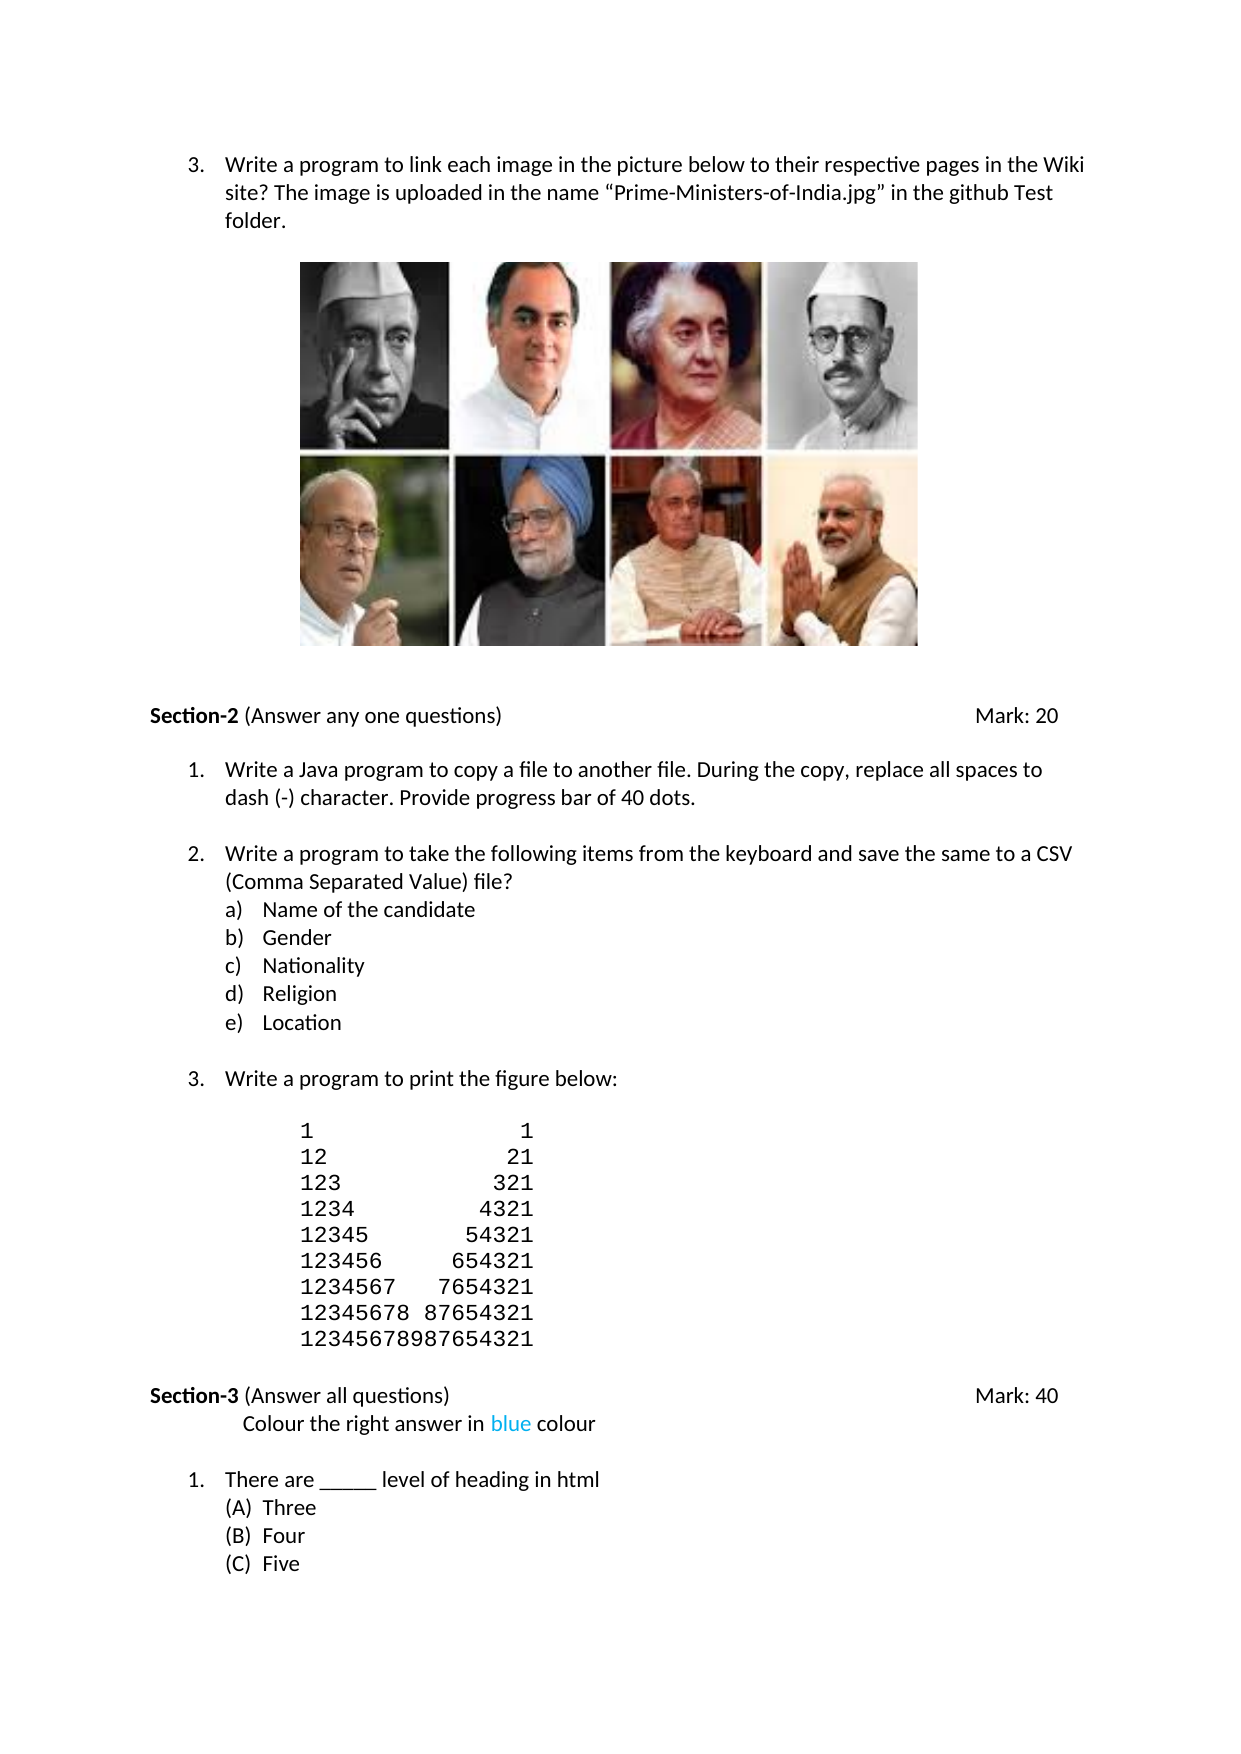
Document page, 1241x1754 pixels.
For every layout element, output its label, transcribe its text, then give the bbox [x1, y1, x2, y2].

text Section-3 (Answer all questions) Mark: 40 [150, 1381, 1090, 1409]
list Name of the candidate [225, 896, 1090, 923]
list Religion [225, 979, 1090, 1008]
list Location [225, 1008, 1090, 1036]
text Colour the right answer in blue colour [150, 1409, 1090, 1437]
list Write a program to link each image in the picture below to their respective pages in the Wiki site? The image is uploaded in the name “Prime-Ministers-of-India.jpg” in the github Test folder. [187, 150, 1090, 234]
list Write a program to print the figure below: [187, 1064, 1090, 1092]
list 12345678 87654321 [300, 1301, 1090, 1327]
list Gender [225, 923, 1090, 952]
list Four [225, 1521, 1090, 1549]
list Five [225, 1549, 1090, 1577]
list 123456 654321 [300, 1249, 1090, 1275]
list 12345678987654321 [300, 1327, 1090, 1353]
list Write a program to take the following items from the keyboard and save the same to a CSV (Comma Separated Value) file? [187, 839, 1090, 896]
list Three [225, 1493, 1090, 1521]
list 1234 4321 [300, 1197, 1090, 1223]
list 1 1 [300, 1120, 1090, 1146]
list Nationality [225, 952, 1090, 979]
list 12345 54321 [300, 1223, 1090, 1249]
list There are _____ level of heading in html [187, 1465, 1090, 1493]
list 1234567 7654321 [300, 1275, 1090, 1301]
list 123 321 [300, 1172, 1090, 1197]
text Section-2 (Answer any one questions) Mark: 20 [150, 701, 1090, 729]
list Write a Java program to copy a file to another file. During the copy, replace all spaces to dash (-) character. Provide progress bar of 40 dots. [187, 755, 1090, 811]
list 12 21 [300, 1146, 1090, 1172]
picture [300, 262, 918, 646]
